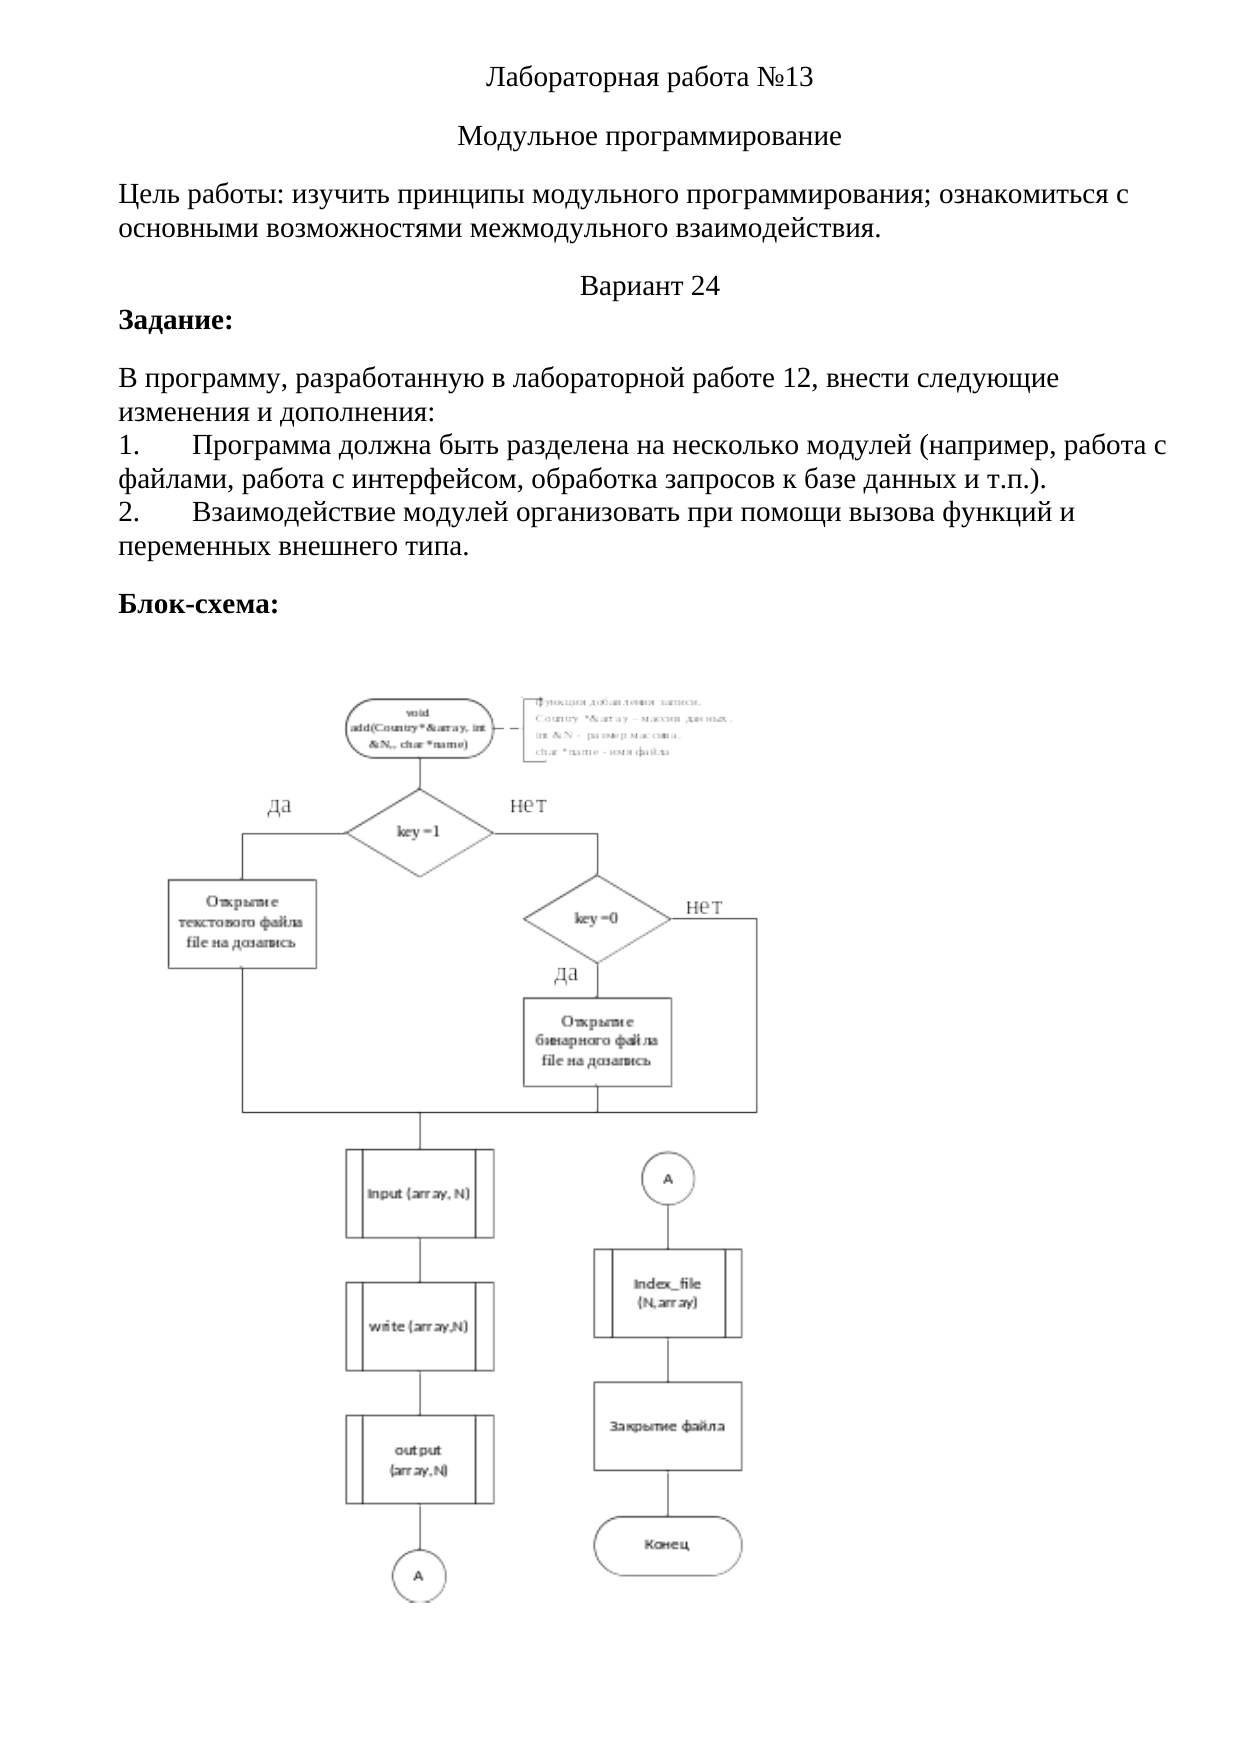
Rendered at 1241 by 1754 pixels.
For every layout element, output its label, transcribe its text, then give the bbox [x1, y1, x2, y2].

text Цель работы: изучить принципы модульного программирования; ознакомиться с основными возможностями межмодульного взаимодействия. [118, 176, 1181, 243]
text 2. Взаимодействие модулей организовать при помощи вызова функций и переменных внешнего типа. [118, 494, 1181, 562]
text Лабораторная работа №13 [118, 59, 1181, 93]
text Модульное программирование [118, 118, 1181, 151]
text 1. Программа должна быть разделена на несколько модулей (например, работа с файлами, работа с интерфейсом, обработка запросов к базе данных и т.п.). [118, 427, 1181, 494]
text В программу, разработанную в лабораторной работе 12, внести следующие изменения и дополнения: [118, 360, 1181, 427]
text Блок-схема: [118, 587, 1181, 620]
text Вариант 24 [118, 268, 1181, 302]
text Задание: [118, 302, 1181, 335]
